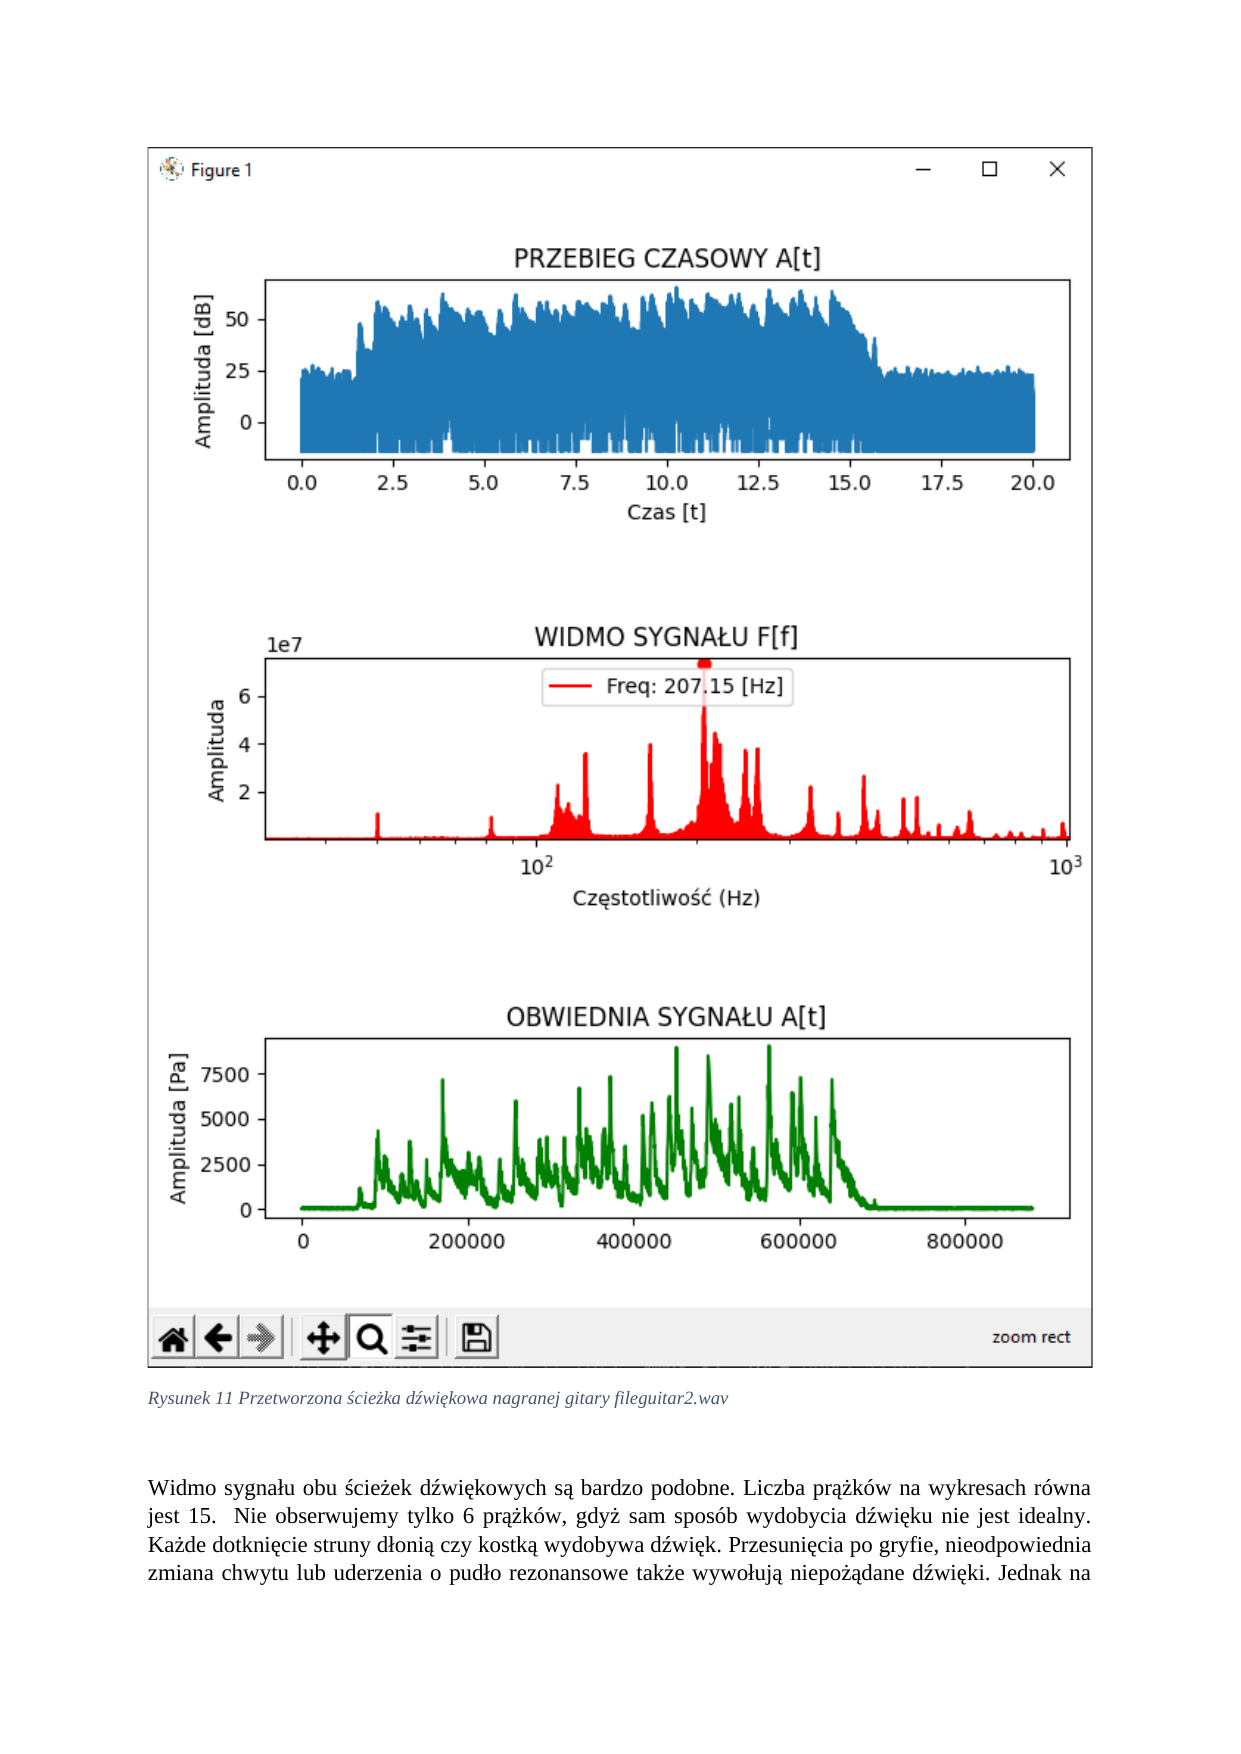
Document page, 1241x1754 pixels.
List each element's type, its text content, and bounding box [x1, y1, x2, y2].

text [148, 1474, 1093, 1586]
picture [147, 147, 1093, 1368]
text Rysunek 11 Przetworzona ścieżka dźwiękowa nagranej gitary fileguitar2.wav [148, 1387, 1093, 1408]
